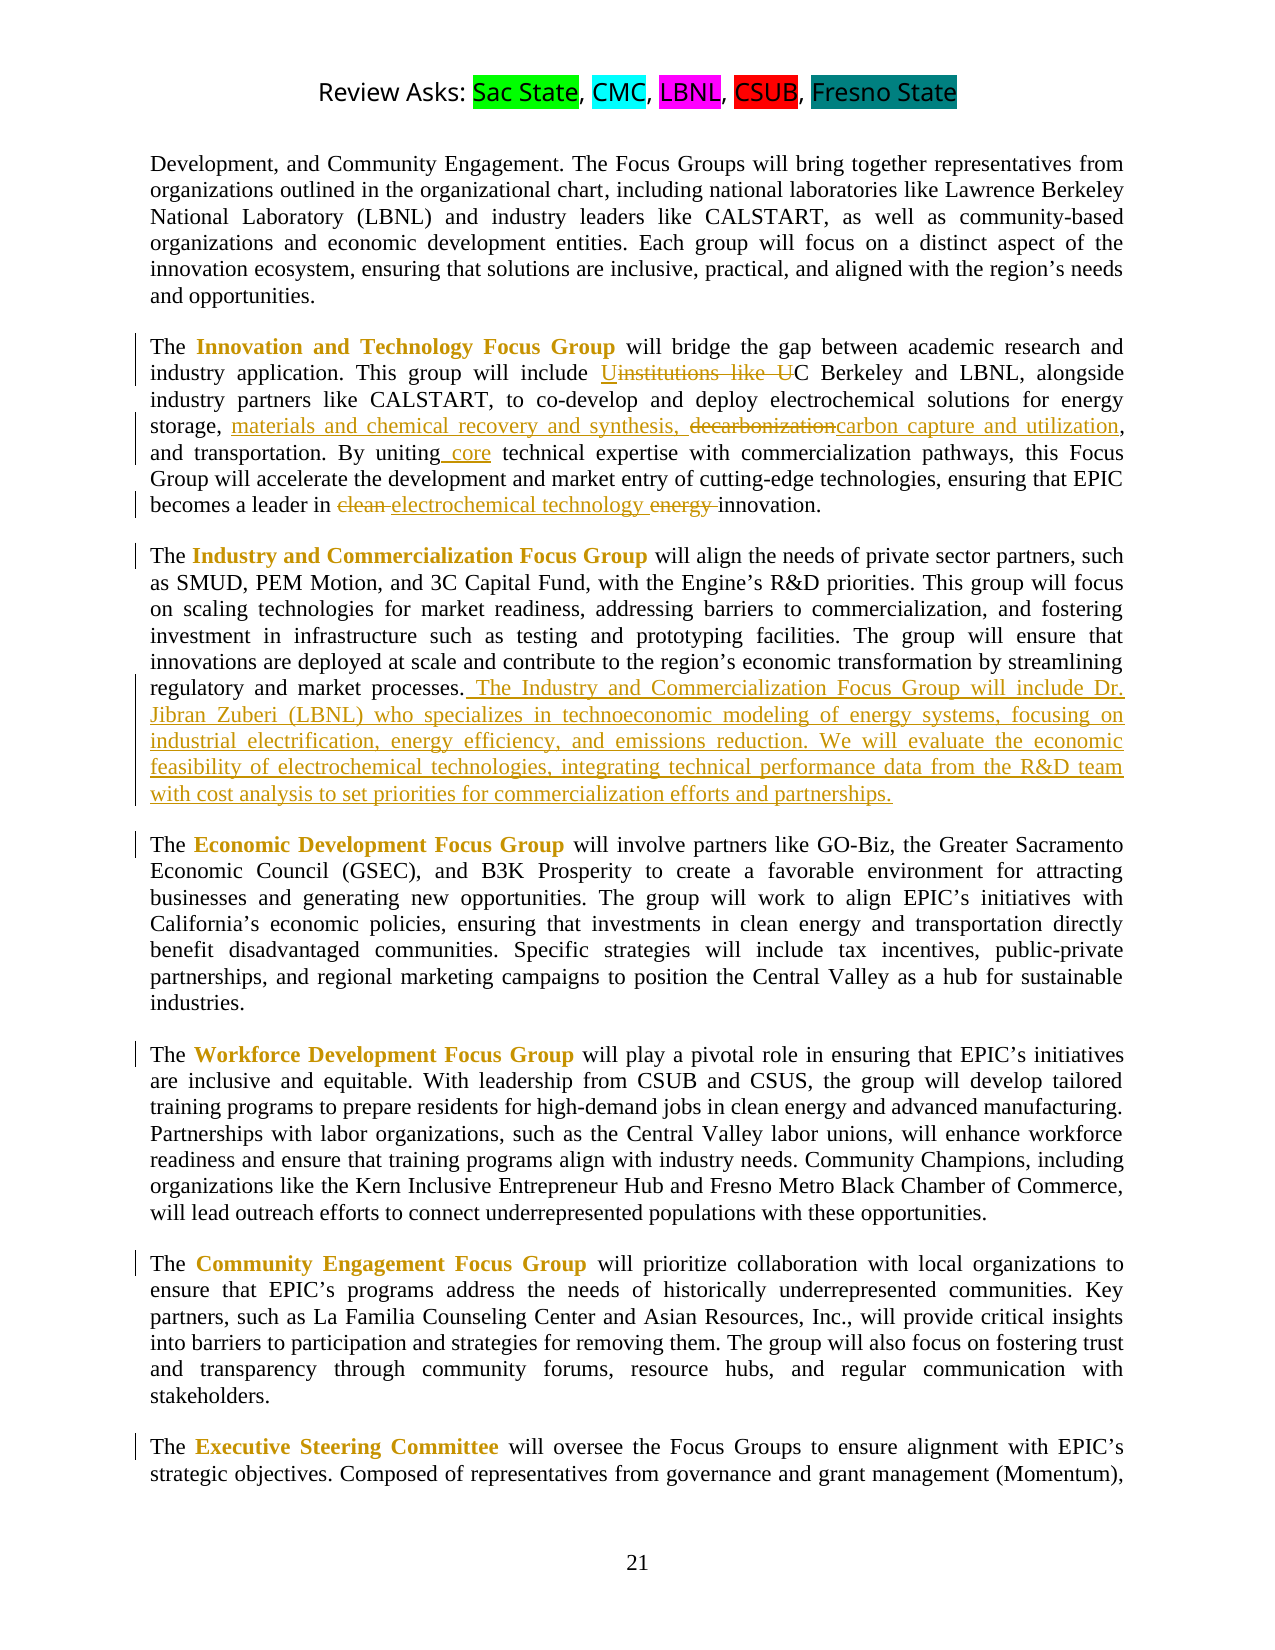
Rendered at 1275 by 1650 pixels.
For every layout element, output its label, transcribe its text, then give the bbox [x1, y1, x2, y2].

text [150, 1433, 1125, 1486]
text The Workforce Development Focus Group will play a pivotal role in ensuring that EPIC’s initiatives are inclusive and equitable. With leadership from CSUB and CSUS, the group will develop tailored training programs to prepare residents for high-demand jobs in clean energy and advanced manufacturing. Partnerships with labor organizations, such as the Central Valley labor unions, will enhance workforce readiness and ensure that training programs align with industry needs. Community Champions, including organizations like the Kern Inclusive Entrepreneur Hub and Fresno Metro Black Chamber of Commerce, will lead outreach efforts to connect underrepresented populations with these opportunities. [150, 1041, 1125, 1225]
text The Industry and Commercialization Focus Group will align the needs of private sector partners, such as SMUD, PEM Motion, and 3C Capital Fund, with the Engine’s R&D priorities. This group will focus on scaling technologies for market readiness, addressing barriers to commercialization, and fostering investment in infrastructure such as testing and prototyping facilities. The group will ensure that innovations are deployed at scale and contribute to the region’s economic transformation by streamlining regulatory and market processes. [150, 543, 1125, 724]
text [150, 150, 1125, 308]
text The Industry and Commercialization Focus Group will align the needs of private sector partners, such as SMUD, PEM Motion, and 3C Capital Fund, with the Engine’s R&D priorities. This group will focus on scaling technologies for market readiness, addressing barriers to commercialization, and fostering investment in infrastructure such as testing and prototyping facilities. The group will ensure that innovations are deployed at scale and contribute to the region’s economic transformation by streamlining regulatory and market processes. [150, 725, 1125, 806]
text The Innovation and Technology Focus Group will bridge the gap between academic research and industry application. This group will include C Berkeley and LBNL, alongside industry partners like CALSTART, to co-develop and deploy electrochemical solutions for energy storage, , and transportation. By uniting technical expertise with commercialization pathways, this Focus Group will accelerate the development and market entry of cutting-edge technologies, ensuring that EPIC becomes a leader in innovation. [150, 333, 1125, 518]
text The Community Engagement Focus Group will prioritize collaboration with local organizations to ensure that EPIC’s programs address the needs of historically underrepresented communities. Key partners, such as La Familia Counseling Center and Asian Resources, Inc., will provide critical insights into barriers to participation and strategies for removing them. The group will also focus on fostering trust and transparency through community forums, resource hubs, and regular communication with stakeholders. [150, 1250, 1125, 1408]
text The Economic Development Focus Group will involve partners like GO-Biz, the Greater Sacramento Economic Council (GSEC), and B3K Prosperity to create a favorable environment for attracting businesses and generating new opportunities. The group will work to align EPIC’s initiatives with California’s economic policies, ensuring that investments in clean energy and transportation directly benefit disadvantaged communities. Specific strategies will include tax incentives, public-private partnerships, and regional marketing campaigns to position the Central Valley as a hub for sustainable industries. [150, 831, 1125, 1016]
